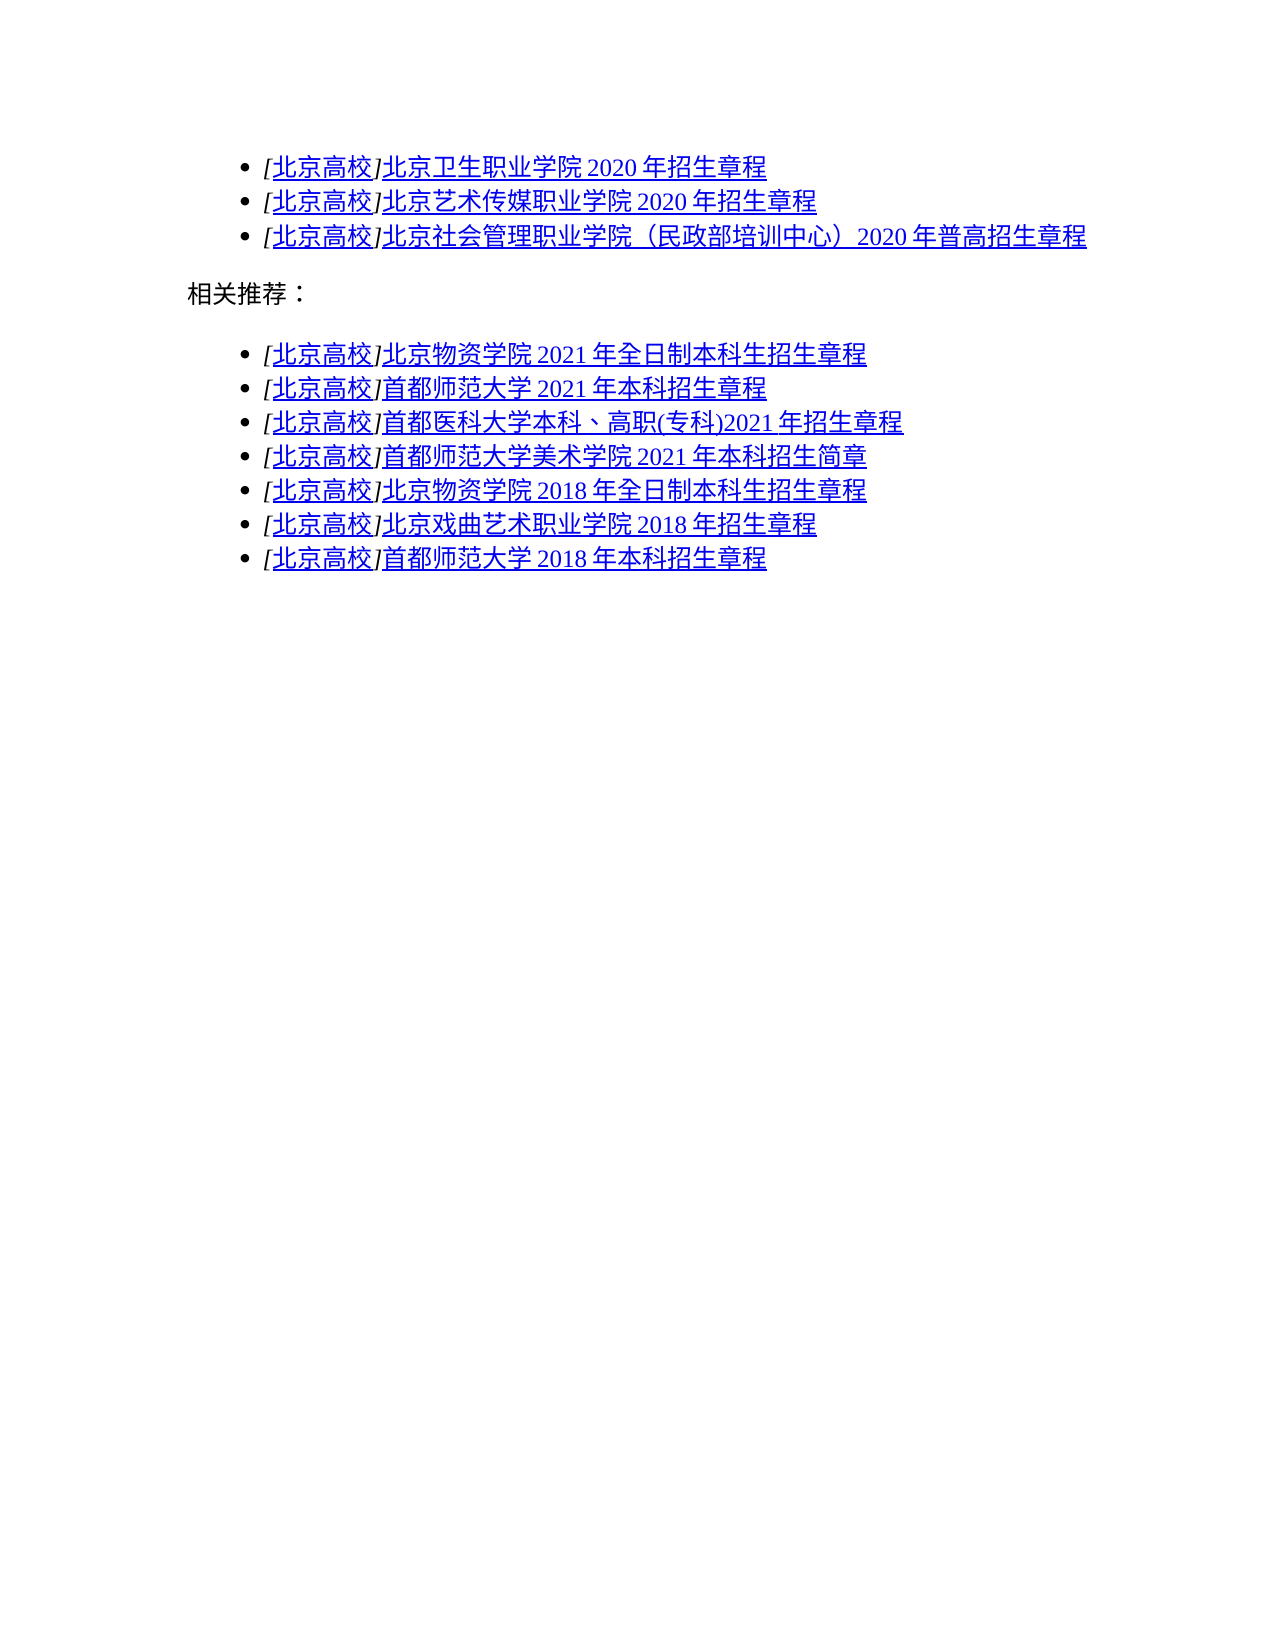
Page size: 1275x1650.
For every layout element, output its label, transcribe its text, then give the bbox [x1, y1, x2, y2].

list [北京高校]首都师范大学2018年本科招生章程 [241, 541, 1087, 575]
list [北京高校]北京卫生职业学院2020年招生章程 [241, 150, 1087, 184]
list [北京高校]北京社会管理职业学院（民政部培训中心）2020年普高招生章程 [241, 218, 1087, 252]
text 相关推荐： [187, 277, 1087, 311]
list [北京高校]北京艺术传媒职业学院2020年招生章程 [241, 184, 1087, 218]
list [北京高校]北京物资学院2018年全日制本科生招生章程 [241, 472, 1087, 507]
list [北京高校]首都师范大学2021年本科招生章程 [241, 370, 1087, 404]
list [北京高校]首都医科大学本科、高职(专科)2021年招生章程 [241, 404, 1087, 438]
list [北京高校]北京戏曲艺术职业学院2018年招生章程 [241, 507, 1087, 541]
list [北京高校]北京物资学院2021年全日制本科生招生章程 [241, 336, 1087, 370]
list [北京高校]首都师范大学美术学院2021年本科招生简章 [241, 438, 1087, 472]
